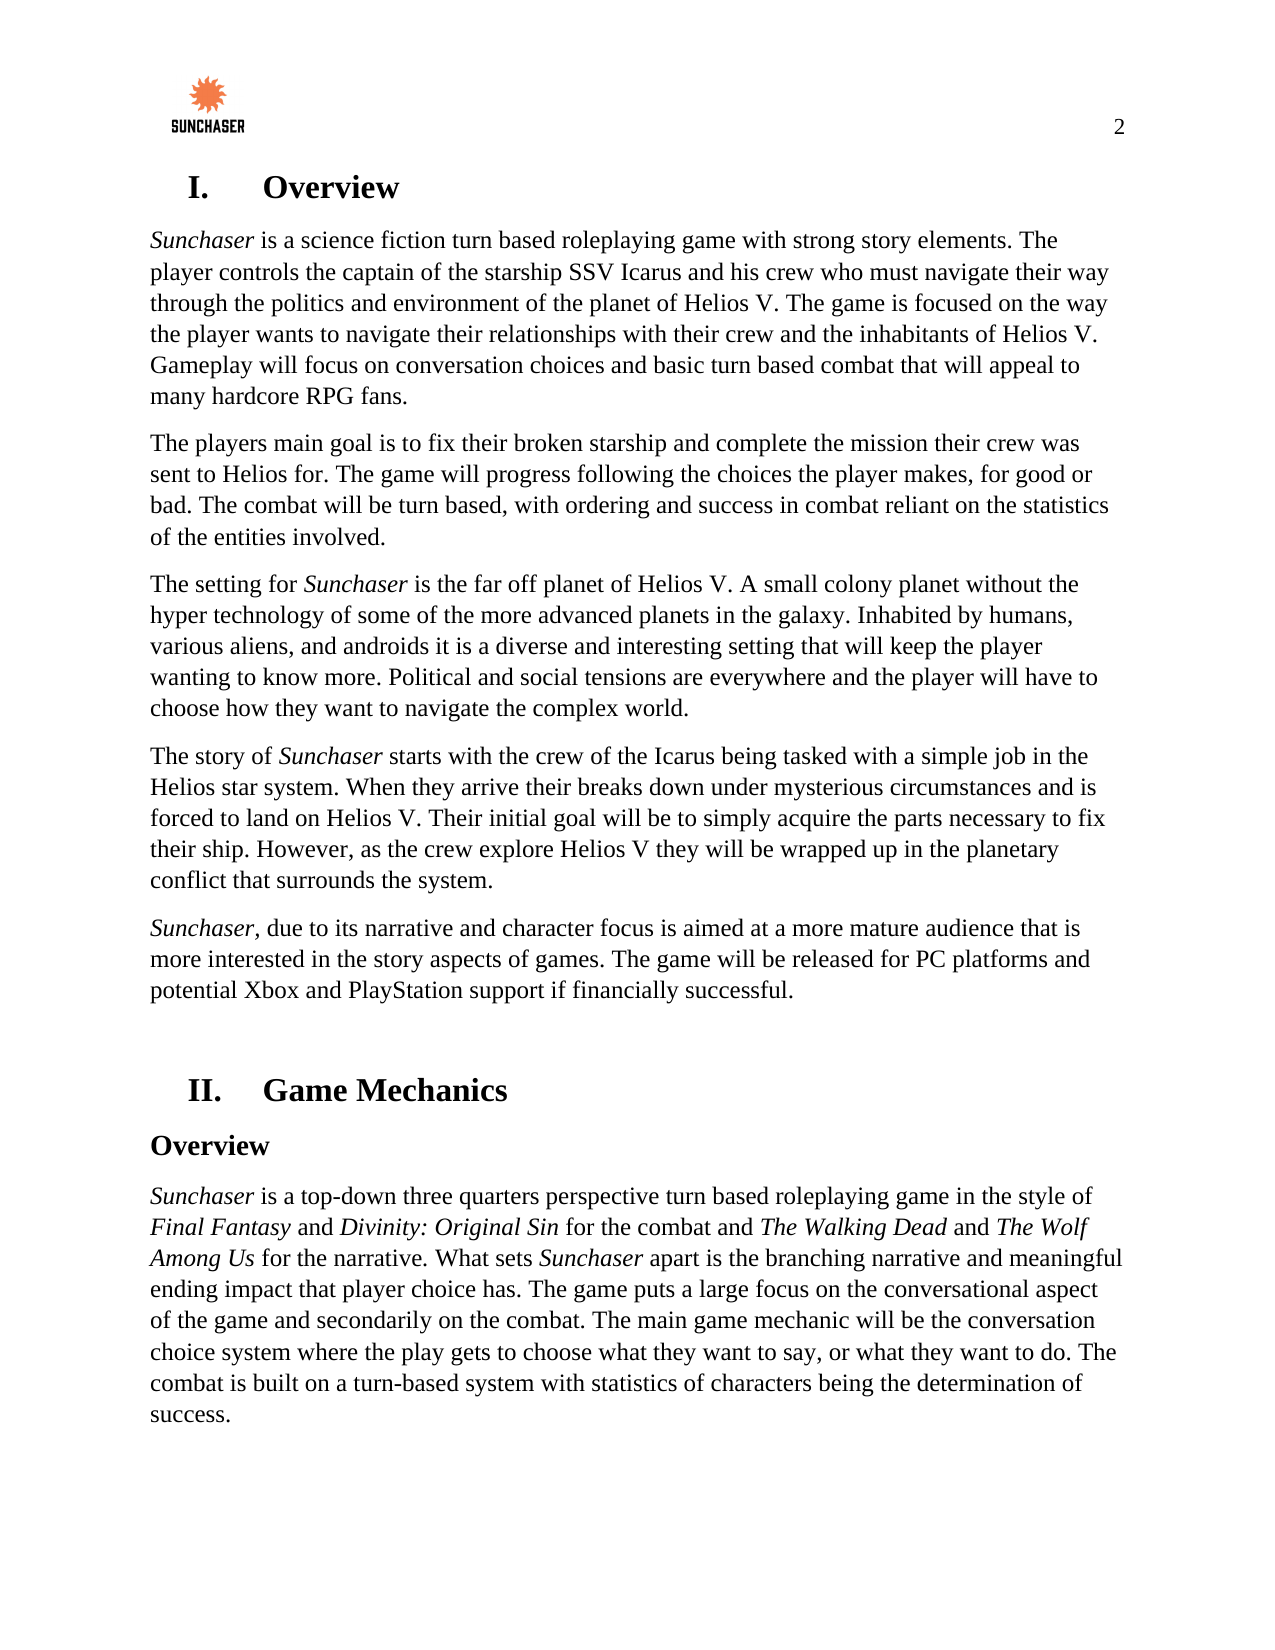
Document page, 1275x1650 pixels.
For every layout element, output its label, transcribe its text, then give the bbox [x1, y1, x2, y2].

text The players main goal is to fix their broken starship and complete the mission their crew was sent to Helios for. The game will progress following the choices the player makes, for good or bad. The combat will be turn based, with ordering and success in combat reliant on the statistics of the entities involved. [150, 428, 1125, 550]
text Sunchaser is a top-down three quarters perspective turn based roleplaying game in the style of Final Fantasy and Divinity: Original Sin for the combat and The Walking Dead and The Wolf Among Us for the narrative. What sets Sunchaser apart is the branching narrative and meaningful ending impact that player choice has. The game puts a large focus on the conversational aspect of the game and secondarily on the combat. The main game mechanic will be the conversation choice system where the play gets to choose what they want to say, or what they want to do. The combat is built on a turn-based system with statistics of characters being the determination of success. [150, 1181, 1125, 1427]
text Sunchaser is a science fiction turn based roleplaying game with strong story elements. The player controls the captain of the starship SSV Icarus and his crew who must navigate their way through the politics and environment of the planet of Helios V. The game is focused on the way the player wants to navigate their relationships with their crew and the inhabitants of Helios V. Gameplay will focus on conversation choices and basic turn based combat that will appeal to many hardcore RPG fans. [150, 226, 1125, 409]
text Sunchaser, due to its narrative and character focus is aimed at a more mature audience that is more interested in the story aspects of games. The game will be released for PC platforms and potential Xbox and PlayStation support if financially successful. [150, 913, 1125, 1004]
text The setting for Sunchaser is the far off planet of Helios V. A small colony planet without the hyper technology of some of the more advanced planets in the galaxy. Inhabited by humans, various aliens, and androids it is a diverse and interesting setting that will keep the player wanting to know more. Political and social tensions are everywhere and the player will have to choose how they want to navigate the complex world. [150, 569, 1125, 722]
list Game Mechanics [187, 1071, 1125, 1109]
text The story of Sunchaser starts with the crew of the Icarus being tasked with a simple job in the Helios star system. When they arrive their breaks down under mysterious circumstances and is forced to land on Helios V. Their initial goal will be to simply acquire the parts necessary to fix their ship. However, as the crew explore Helios V they will be wrapped up in the planetary conflict that surrounds the system. [150, 741, 1125, 894]
list Overview [187, 167, 1125, 206]
picture [171, 75, 245, 135]
text Overview [150, 1128, 1125, 1162]
